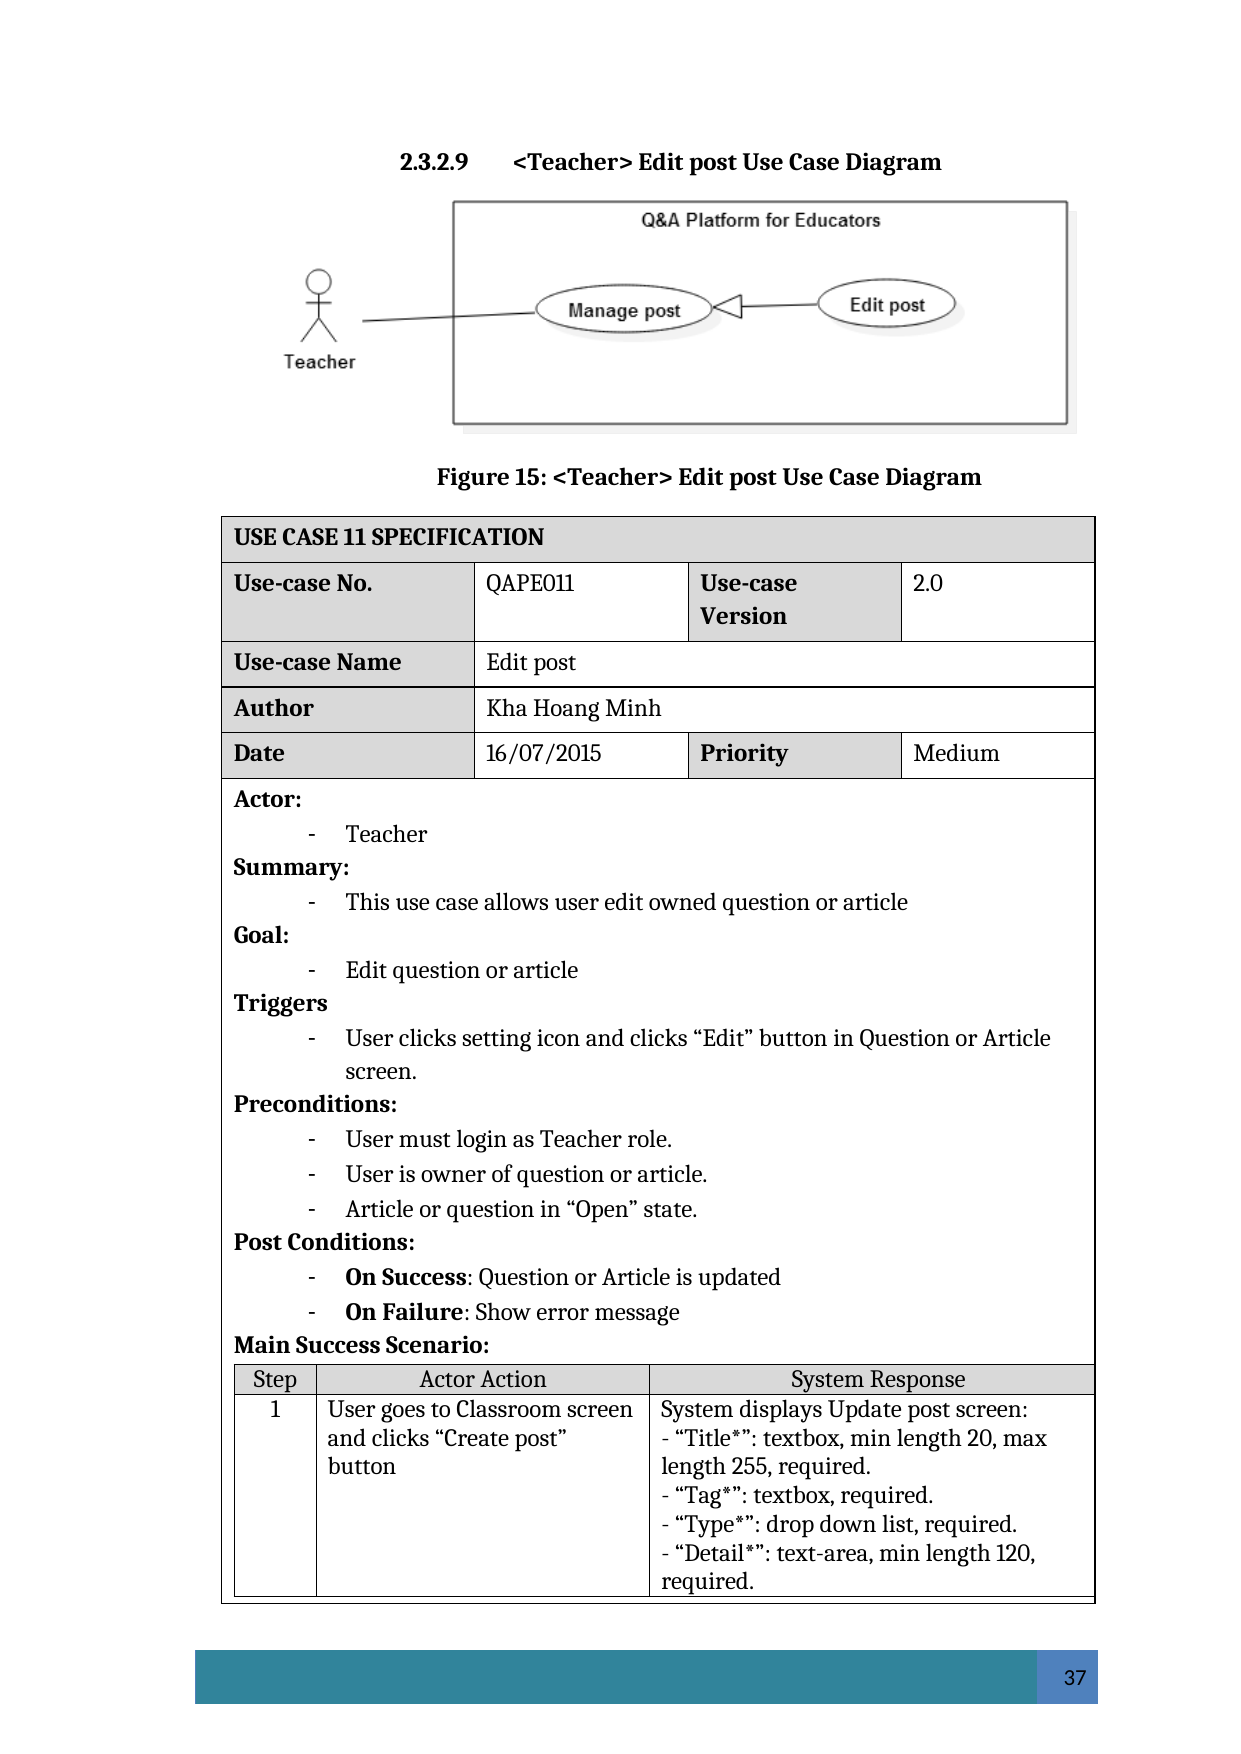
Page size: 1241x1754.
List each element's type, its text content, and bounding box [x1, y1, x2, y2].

table_cell Use-case Name [222, 642, 474, 686]
table_cell Kha Hoang Minh [475, 688, 1094, 732]
subtitle <Teacher> Edit post Use Case Diagram [400, 148, 1122, 176]
table_cell Date [222, 733, 474, 778]
table_cell Use-case No. [222, 563, 474, 641]
table_cell QAPE011 [475, 563, 688, 641]
table_cell 16/07/2015 [475, 733, 688, 778]
table_cell Author [222, 688, 474, 732]
table_cell 2.0 [902, 563, 1094, 641]
text Figure 15: <Teacher> Edit post Use Case Diagram [222, 462, 1122, 491]
picture [263, 188, 1081, 438]
table_cell Edit post [475, 642, 1094, 686]
table_cell Medium [902, 733, 1094, 778]
table_cell Priority [689, 733, 901, 778]
table_cell Use-case Version [689, 563, 901, 641]
table_header USE CASE 11 SPECIFICATION [222, 517, 1094, 562]
